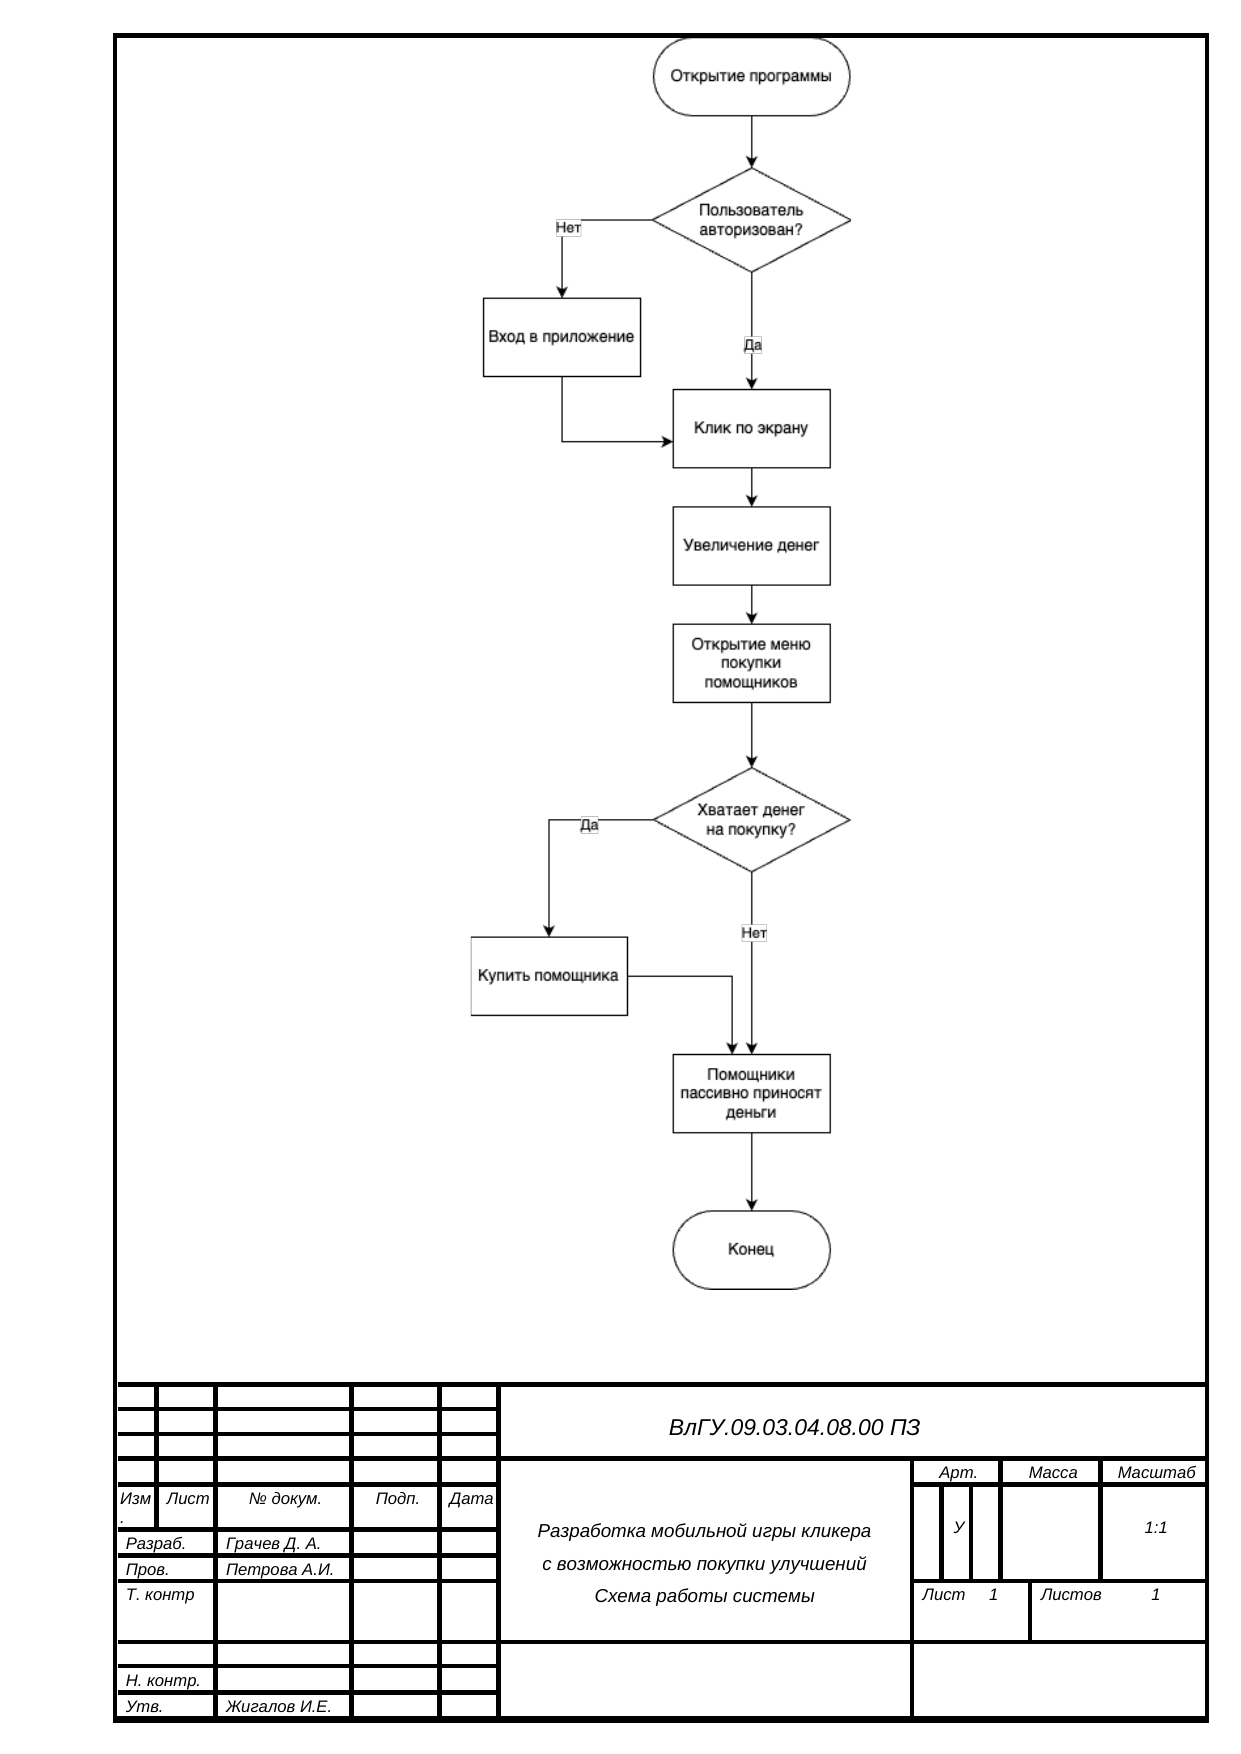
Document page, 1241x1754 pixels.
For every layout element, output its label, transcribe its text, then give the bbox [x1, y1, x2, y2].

table_cell [354, 1532, 437, 1553]
table_cell [218, 1387, 349, 1407]
table_cell [218, 1583, 349, 1639]
table_cell Н. контр. [117, 1665, 213, 1690]
table_cell Петрова А.И. [218, 1558, 349, 1579]
table_cell [442, 1461, 496, 1482]
table_cell Дата [442, 1487, 496, 1527]
table_cell [354, 1695, 437, 1716]
table_header [117, 38, 1205, 1382]
table_cell [442, 1387, 496, 1407]
table_cell Лист [159, 1487, 213, 1527]
table_cell Арт. [914, 1461, 998, 1482]
table_cell № докум. [218, 1487, 349, 1527]
table_cell [117, 1641, 213, 1663]
table_cell [442, 1532, 496, 1553]
table_cell [159, 1411, 213, 1431]
table_cell 1:1 [1103, 1487, 1205, 1579]
table_cell [354, 1583, 437, 1639]
table_cell [218, 1461, 349, 1482]
table_cell [354, 1558, 437, 1579]
table_cell [442, 1436, 496, 1456]
table_cell [218, 1644, 349, 1663]
table_cell [218, 1436, 349, 1456]
table_cell ВлГУ.09.03.04.08.00 ПЗ [501, 1387, 1205, 1456]
table_cell [117, 1408, 154, 1431]
table_cell [354, 1461, 437, 1482]
table_cell Разраб. [117, 1528, 213, 1553]
table_cell [354, 1411, 437, 1431]
table_cell [117, 1457, 154, 1482]
table_cell [442, 1644, 496, 1663]
table_cell Пров. [117, 1554, 213, 1579]
table_cell Утв. [117, 1691, 213, 1716]
table_cell [914, 1644, 1205, 1716]
table_cell [354, 1668, 437, 1690]
table_cell Жигалов И.Е. [218, 1695, 349, 1716]
table_cell [442, 1411, 496, 1431]
table_cell [159, 1387, 213, 1407]
table_cell [218, 1411, 349, 1431]
table_cell Листов 1 [1032, 1583, 1205, 1639]
table_cell [159, 1436, 213, 1456]
picture [470, 38, 852, 1290]
table_cell Т. контр [117, 1580, 213, 1639]
table_cell [442, 1558, 496, 1579]
table_cell Масса [1003, 1461, 1098, 1482]
table_cell Подп. [354, 1487, 437, 1527]
table_cell [354, 1644, 437, 1663]
table_cell Разработка мобильной игры кликера с возможностью покупки улучшений Схема работы системы [501, 1461, 910, 1639]
table_cell [159, 1461, 213, 1482]
table_cell Изм. [117, 1483, 154, 1527]
table_cell [501, 1644, 910, 1716]
table_cell [442, 1695, 496, 1716]
table_cell Грачев Д. А. [218, 1532, 349, 1553]
table_cell Масштаб [1103, 1461, 1205, 1482]
table_cell [354, 1436, 437, 1456]
table_cell [1003, 1487, 1098, 1579]
table_cell [442, 1583, 496, 1639]
table_cell Лист 1 [914, 1583, 1028, 1639]
table_cell [973, 1487, 998, 1579]
table_cell [117, 1433, 154, 1456]
table_cell [442, 1668, 496, 1690]
table_cell [218, 1668, 349, 1690]
table_cell У [944, 1487, 969, 1579]
table_cell [117, 1383, 154, 1407]
table_cell [914, 1487, 939, 1579]
table_cell [354, 1387, 437, 1407]
